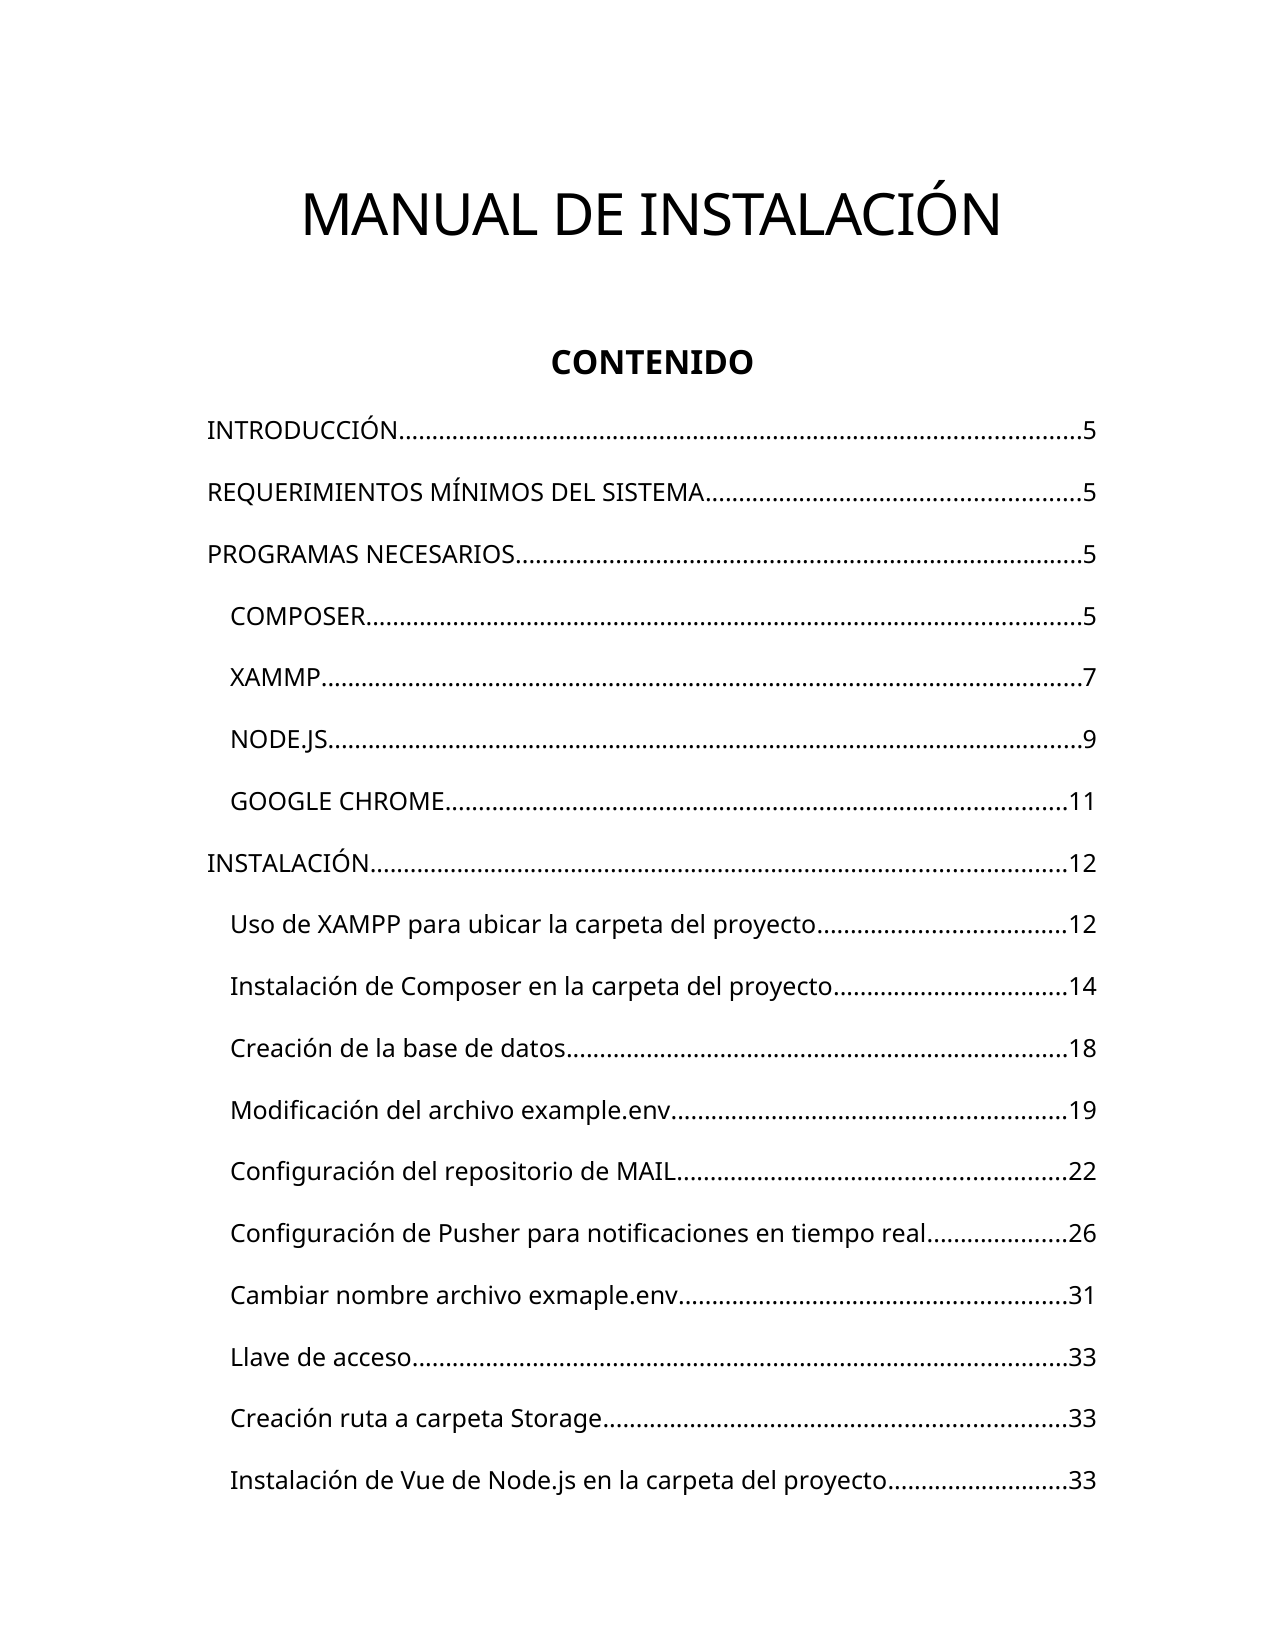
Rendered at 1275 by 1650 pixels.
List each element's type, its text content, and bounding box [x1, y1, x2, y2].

title MANUAL DE INSTALACIÓN [177, 173, 1098, 252]
